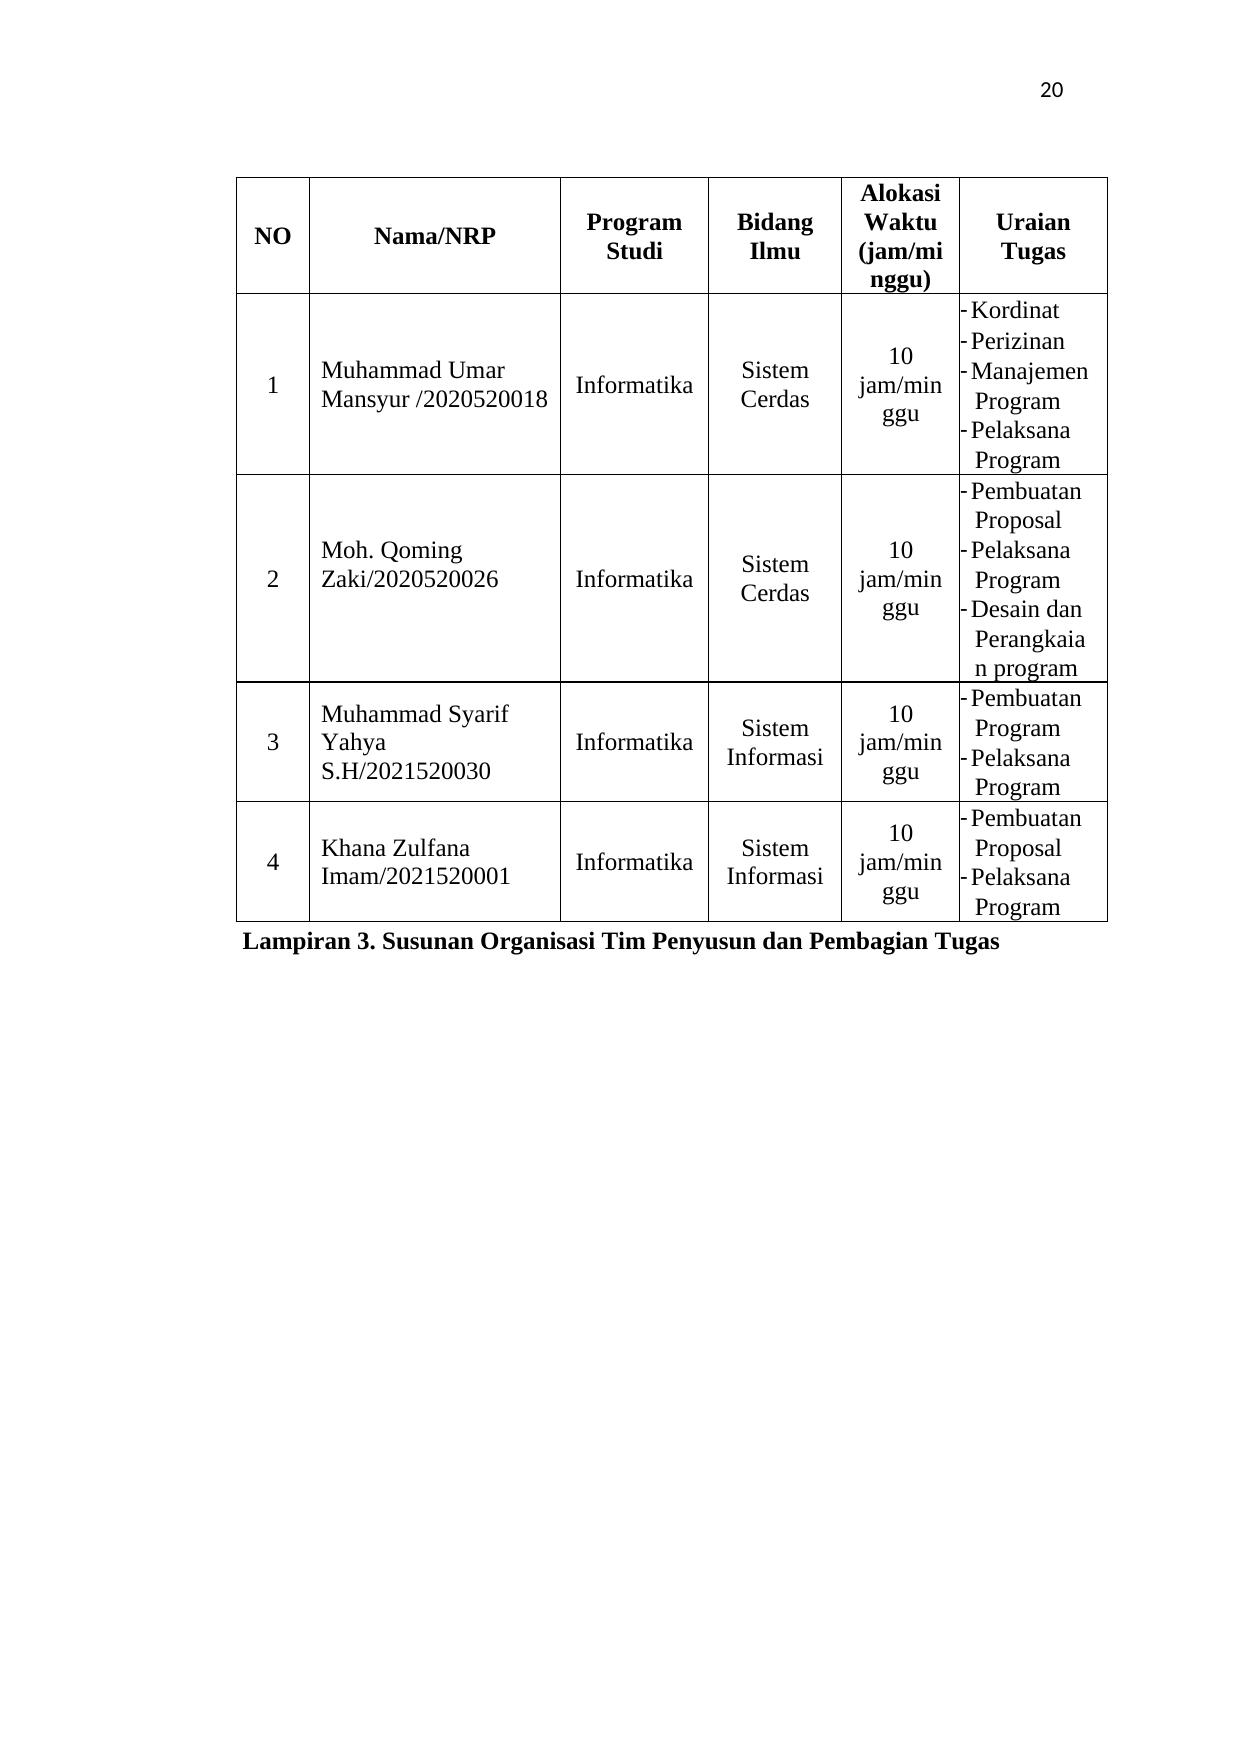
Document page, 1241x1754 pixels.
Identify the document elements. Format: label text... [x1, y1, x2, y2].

table_cell Informatika [561, 802, 708, 921]
table_cell Informatika [561, 683, 708, 801]
table_cell 10 jam/minggu [842, 475, 959, 681]
table_cell 2 [237, 475, 309, 681]
table_cell Muhammad Umar Mansyur /2020520018 [310, 294, 560, 474]
table_cell Sistem Cerdas [709, 475, 841, 681]
table_cell 10 jam/minggu [842, 294, 959, 474]
table_cell Khana Zulfana Imam/2021520001 [310, 802, 560, 921]
table_header Alokasi Waktu (jam/minggu) [842, 178, 959, 293]
subtitle Lampiran 3. Susunan Organisasi Tim Penyusun dan Pembagian Tugas [236, 926, 1063, 954]
table_header Bidang Ilmu [709, 178, 841, 293]
table_cell 1 [237, 294, 309, 474]
table_cell Kordinat Perizinan Manajemen Program Pelaksana Program [960, 294, 1107, 474]
table_cell Pembuatan Proposal Pelaksana Program [960, 802, 1107, 921]
table_header Uraian Tugas [960, 178, 1107, 293]
table_cell Pembuatan Program Pelaksana Program [960, 683, 1107, 801]
table_header NO [237, 178, 309, 293]
table_cell Moh. Qoming Zaki/2020520026 [310, 475, 560, 681]
table_cell Pembuatan Proposal Pelaksana Program Desain dan Perangkaian program [960, 475, 1107, 681]
table_cell 10 jam/minggu [842, 683, 959, 801]
table_cell Sistem Informasi [709, 802, 841, 921]
table_header Program Studi [561, 178, 708, 293]
table_header Nama/NRP [310, 178, 560, 293]
table_cell Muhammad Syarif Yahya S.H/2021520030 [310, 683, 560, 801]
table_cell 4 [237, 802, 309, 921]
table_cell Informatika [561, 475, 708, 681]
table_cell Sistem Cerdas [709, 294, 841, 474]
table_cell 10 jam/minggu [842, 802, 959, 921]
table_cell 3 [237, 683, 309, 801]
table_cell Sistem Informasi [709, 683, 841, 801]
table_cell Informatika [561, 294, 708, 474]
